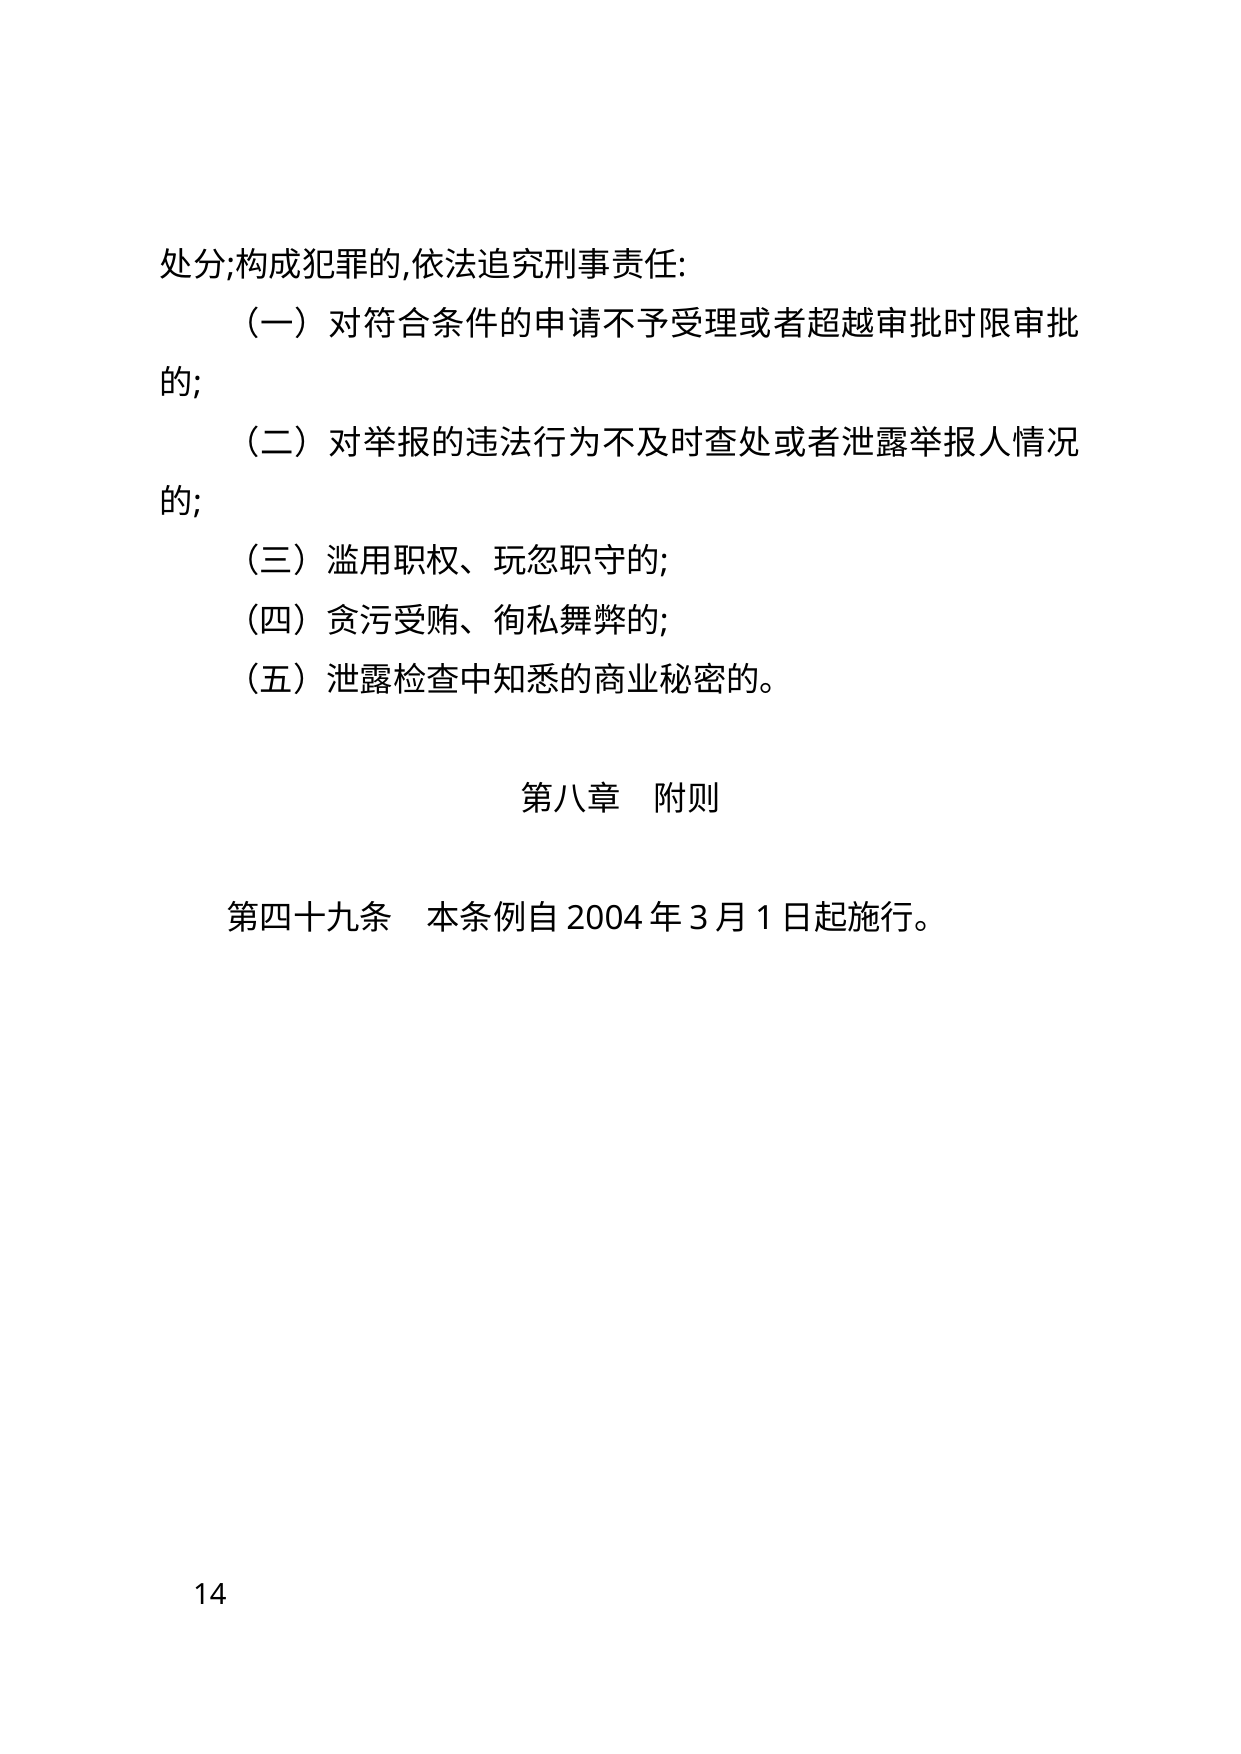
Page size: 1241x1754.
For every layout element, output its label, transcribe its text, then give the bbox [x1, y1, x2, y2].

text （二）对举报的违法行为不及时查处或者泄露举报人情况的; [159, 407, 1081, 525]
text （三）滥用职权、玩忽职守的; [159, 525, 1081, 585]
text 第四十九条 本条例自2004年3月1日起施行。 [159, 882, 1081, 941]
text （一）对符合条件的申请不予受理或者超越审批时限审批的; [159, 288, 1081, 407]
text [159, 228, 1081, 288]
text 第八章 附则 [159, 763, 1081, 822]
text （四）贪污受贿、徇私舞弊的; [159, 585, 1081, 644]
text （五）泄露检查中知悉的商业秘密的。 [159, 644, 1081, 703]
